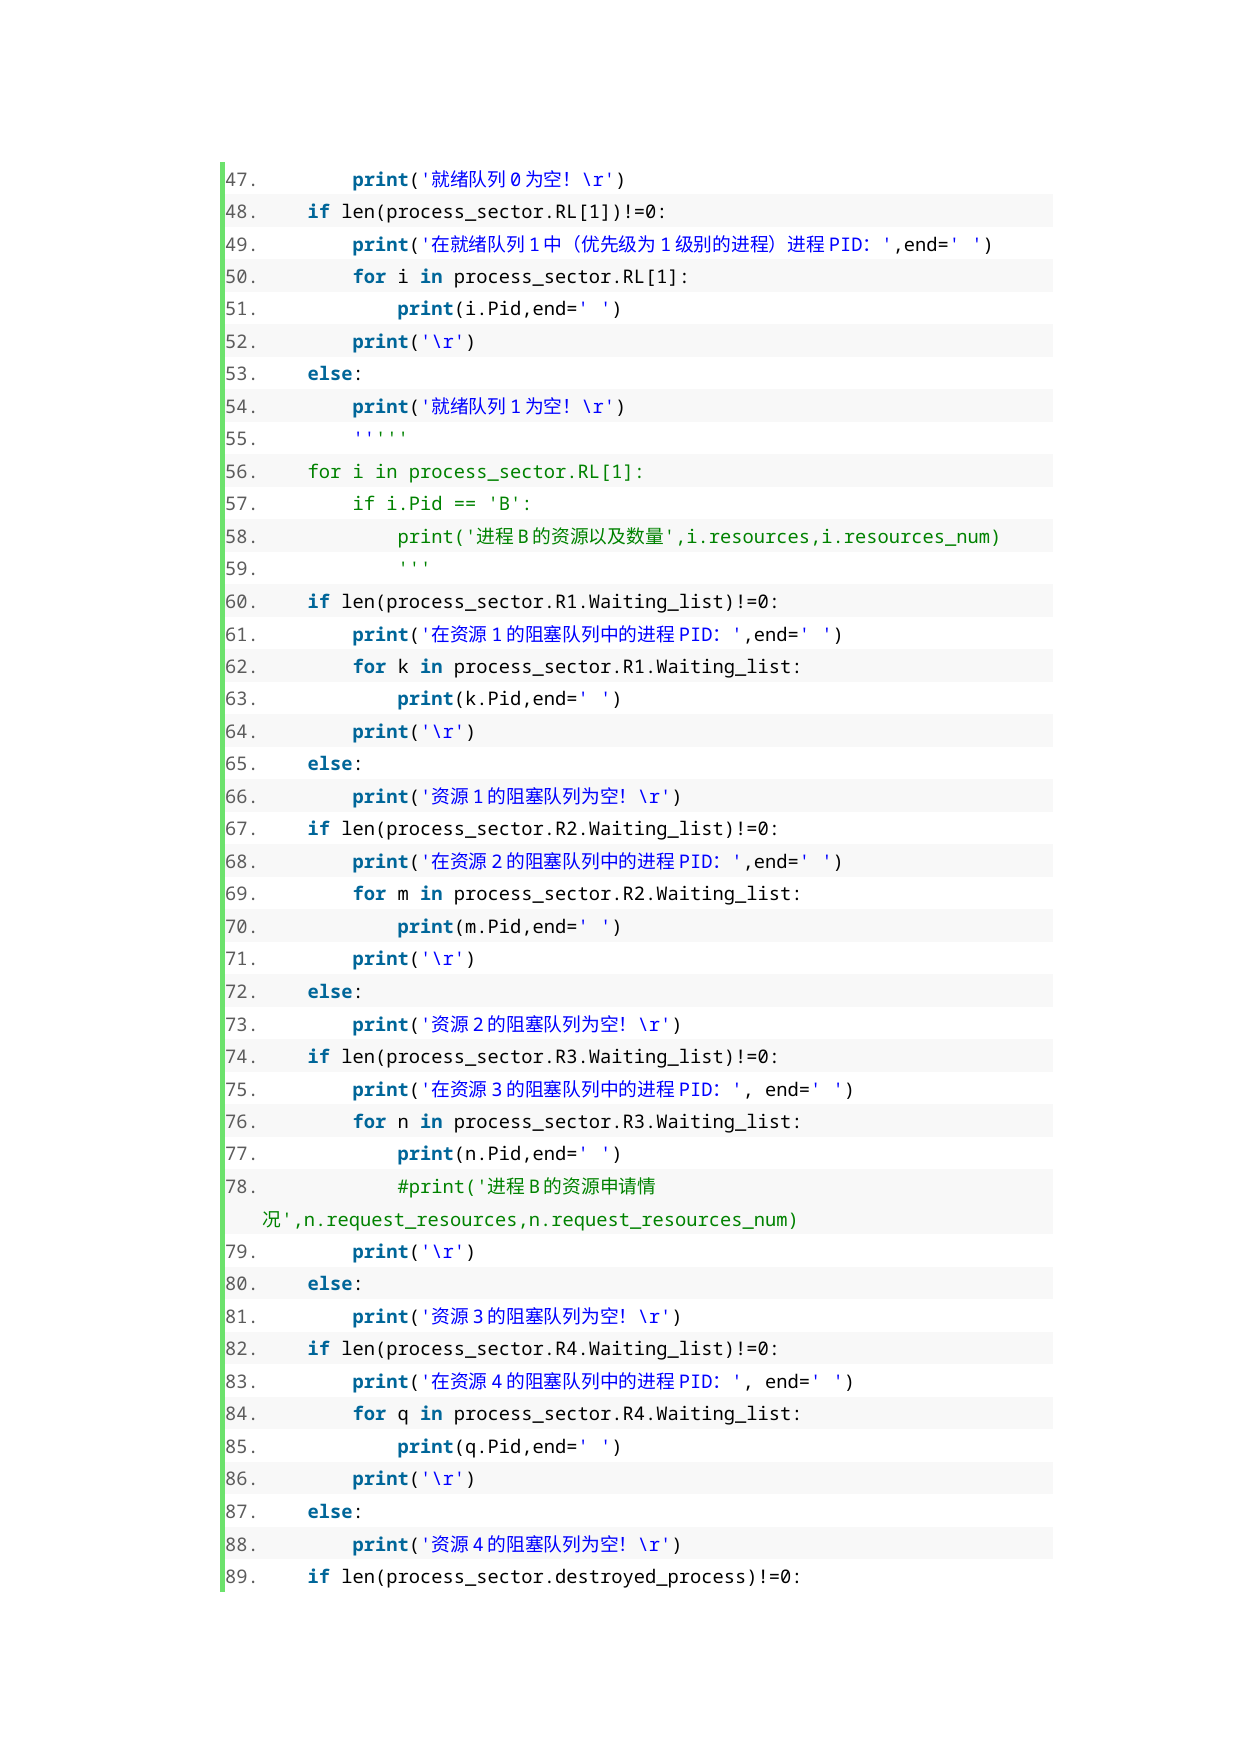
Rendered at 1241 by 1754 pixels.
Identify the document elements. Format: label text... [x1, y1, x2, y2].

list if len(process_sector.R3.Waiting_list)!=0: [225, 1039, 1053, 1072]
list else: [225, 1267, 1053, 1299]
list print('\r') [225, 714, 1053, 747]
list #print('进程B的资源申请情况',n.request_resources,n.request_resources_num) [225, 1169, 1053, 1234]
list print('资源1的阻塞队列为空！\r') [225, 779, 1053, 812]
list if len(process_sector.RL[1])!=0: [225, 194, 1053, 227]
list for i in process_sector.RL[1]: [225, 259, 1053, 292]
list print('就绪队列0为空！\r') [225, 162, 1053, 194]
list print('在资源3的阻塞队列中的进程PID：', end=' ') [225, 1072, 1053, 1104]
list if i.Pid == 'B': [225, 487, 1053, 519]
list for m in process_sector.R2.Waiting_list: [225, 877, 1053, 909]
list print('在资源2的阻塞队列中的进程PID：',end=' ') [225, 844, 1053, 877]
list print(m.Pid,end=' ') [225, 909, 1053, 942]
list print('\r') [225, 1462, 1053, 1494]
list for k in process_sector.R1.Waiting_list: [225, 649, 1053, 682]
list print('资源4的阻塞队列为空！\r') [225, 1527, 1053, 1559]
list print(n.Pid,end=' ') [225, 1137, 1053, 1169]
list ''' [225, 552, 1053, 584]
list ''''' [225, 422, 1053, 454]
list print('在资源4的阻塞队列中的进程PID：', end=' ') [225, 1364, 1053, 1397]
list for q in process_sector.R4.Waiting_list: [225, 1397, 1053, 1429]
list for n in process_sector.R3.Waiting_list: [225, 1104, 1053, 1137]
list print('资源2的阻塞队列为空！\r') [225, 1007, 1053, 1039]
list print(k.Pid,end=' ') [225, 682, 1053, 714]
list else: [225, 974, 1053, 1007]
list else: [225, 1494, 1053, 1527]
list print('在资源1的阻塞队列中的进程PID：',end=' ') [225, 617, 1053, 649]
list if len(process_sector.R2.Waiting_list)!=0: [225, 812, 1053, 844]
list print('进程B的资源以及数量',i.resources,i.resources_num) [225, 519, 1053, 552]
list else: [225, 747, 1053, 779]
list print(i.Pid,end=' ') [225, 292, 1053, 324]
list print('\r') [225, 324, 1053, 357]
list if len(process_sector.destroyed_process)!=0: [225, 1559, 1053, 1592]
list print(q.Pid,end=' ') [225, 1429, 1053, 1462]
list if len(process_sector.R4.Waiting_list)!=0: [225, 1332, 1053, 1364]
list for i in process_sector.RL[1]: [225, 454, 1053, 487]
list print('在就绪队列1中（优先级为1级别的进程）进程PID：',end=' ') [225, 227, 1053, 259]
list print('资源3的阻塞队列为空！\r') [225, 1299, 1053, 1332]
list print('\r') [225, 942, 1053, 974]
list print('就绪队列1为空！\r') [225, 389, 1053, 422]
list else: [225, 357, 1053, 389]
list if len(process_sector.R1.Waiting_list)!=0: [225, 584, 1053, 617]
list print('\r') [225, 1234, 1053, 1267]
